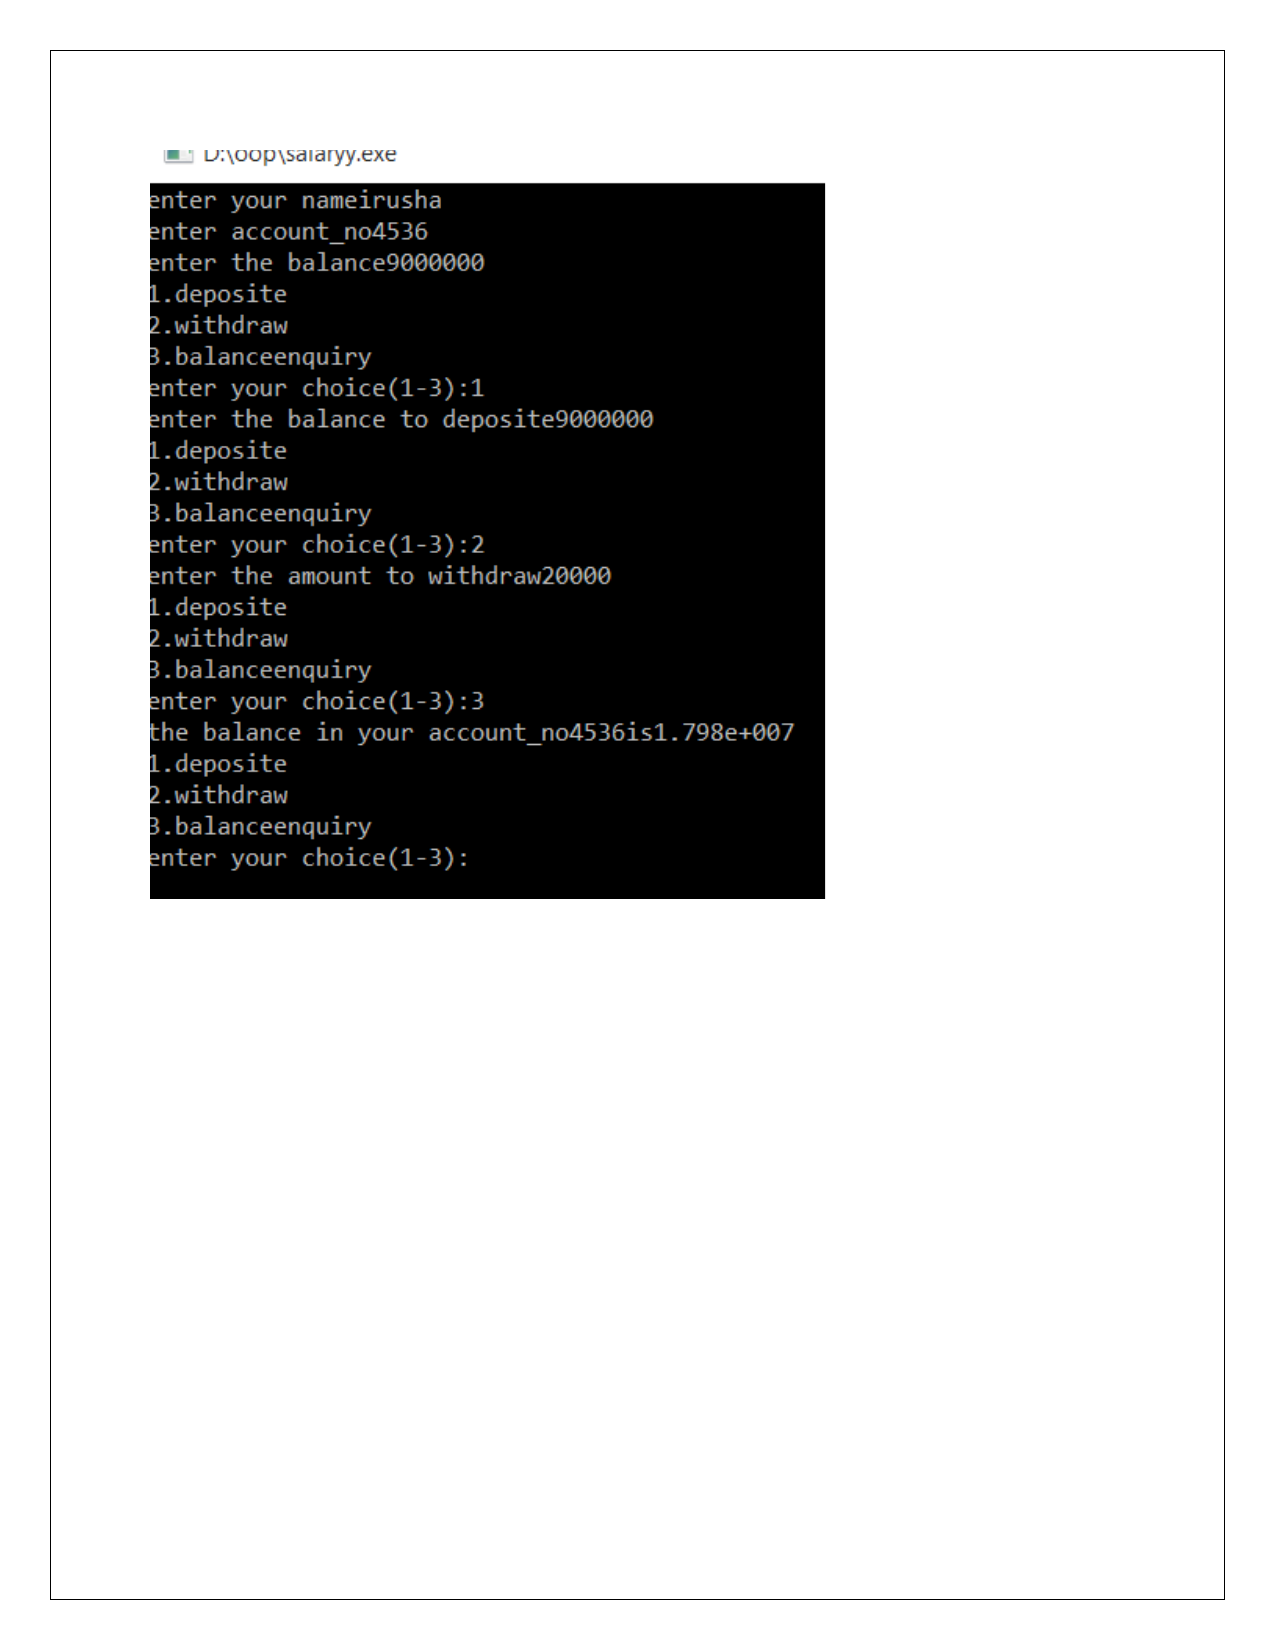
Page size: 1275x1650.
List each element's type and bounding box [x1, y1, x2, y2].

picture [150, 150, 826, 899]
